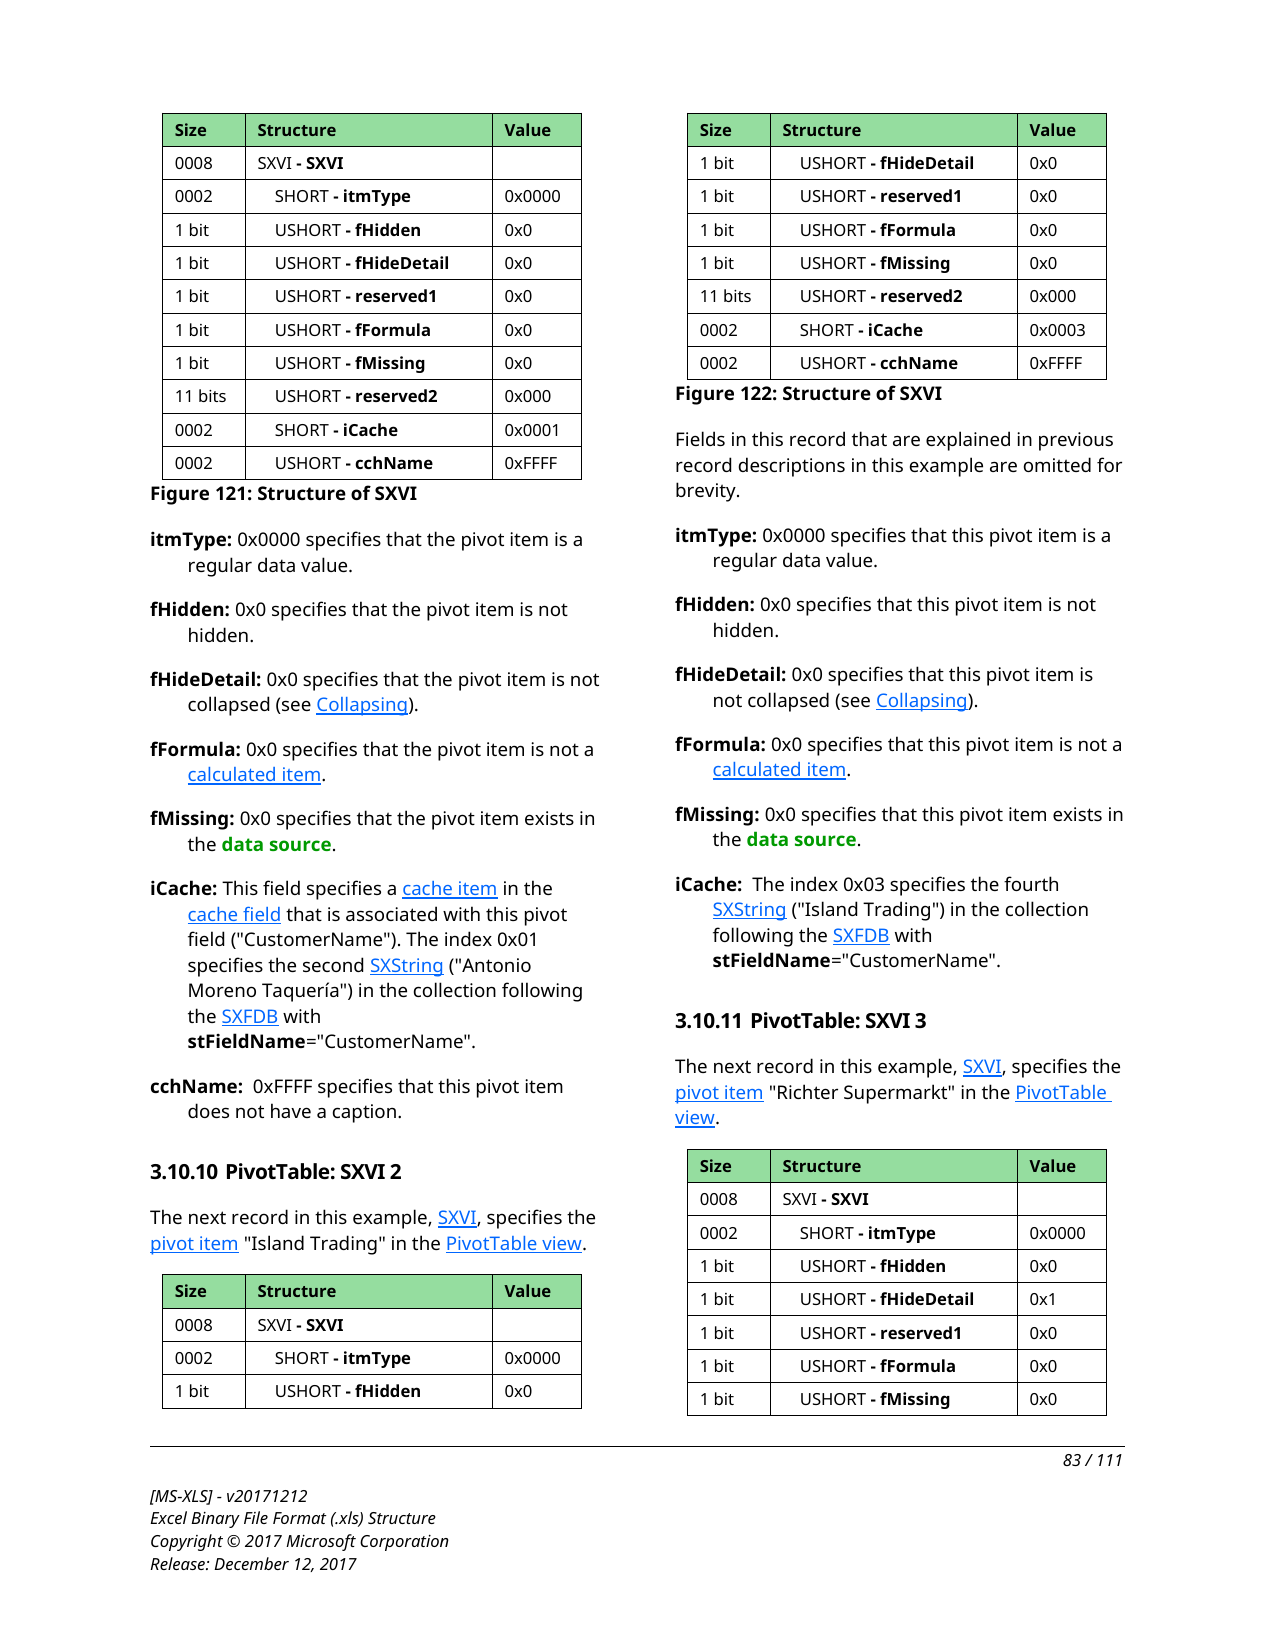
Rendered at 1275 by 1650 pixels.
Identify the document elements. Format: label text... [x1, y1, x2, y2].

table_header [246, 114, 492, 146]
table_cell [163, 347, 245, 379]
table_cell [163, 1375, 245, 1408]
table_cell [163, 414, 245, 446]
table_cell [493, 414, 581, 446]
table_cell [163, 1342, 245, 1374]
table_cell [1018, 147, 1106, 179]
subtitle 3.10.10 PivotTable: SXVI 2 [150, 1157, 600, 1186]
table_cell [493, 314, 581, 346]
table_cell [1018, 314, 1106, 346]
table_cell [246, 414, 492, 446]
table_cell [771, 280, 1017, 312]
text fFormula: 0x0 specifies that the pivot item is not a calculated item. [150, 736, 600, 787]
text itmType: 0x0000 specifies that the pivot item is a regular data value. [150, 527, 600, 578]
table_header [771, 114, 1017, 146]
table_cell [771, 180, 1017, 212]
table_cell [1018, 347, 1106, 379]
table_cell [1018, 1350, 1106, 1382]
text cchName: 0xFFFF specifies that this pivot item does not have a caption. [150, 1073, 600, 1124]
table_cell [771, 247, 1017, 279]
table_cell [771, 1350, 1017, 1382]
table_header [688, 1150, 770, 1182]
text iCache: The index 0x03 specifies the fourth SXString ("Island Trading") in the collection following the SXFDB with stFieldName="CustomerName". [675, 871, 1125, 973]
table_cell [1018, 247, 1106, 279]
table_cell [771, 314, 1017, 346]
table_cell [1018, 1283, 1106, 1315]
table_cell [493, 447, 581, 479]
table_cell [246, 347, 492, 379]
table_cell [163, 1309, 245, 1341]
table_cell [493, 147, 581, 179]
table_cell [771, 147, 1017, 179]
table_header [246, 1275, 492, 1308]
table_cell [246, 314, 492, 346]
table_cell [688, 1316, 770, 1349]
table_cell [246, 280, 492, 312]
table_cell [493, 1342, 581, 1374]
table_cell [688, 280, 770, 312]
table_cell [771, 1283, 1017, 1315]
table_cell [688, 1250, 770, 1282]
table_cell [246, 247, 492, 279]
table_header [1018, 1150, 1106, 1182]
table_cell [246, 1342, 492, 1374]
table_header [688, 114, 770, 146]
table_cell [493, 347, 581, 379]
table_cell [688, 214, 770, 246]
text fHideDetail: 0x0 specifies that this pivot item is not collapsed (see Collapsing). [675, 661, 1125, 712]
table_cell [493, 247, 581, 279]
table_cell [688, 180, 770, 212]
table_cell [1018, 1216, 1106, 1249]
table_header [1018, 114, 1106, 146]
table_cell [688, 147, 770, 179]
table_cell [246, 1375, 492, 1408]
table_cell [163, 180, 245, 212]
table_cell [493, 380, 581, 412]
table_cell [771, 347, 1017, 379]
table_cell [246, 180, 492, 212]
subtitle 3.10.11 PivotTable: SXVI 3 [675, 1006, 1125, 1035]
text Fields in this record that are explained in previous record descriptions in this example are omitted for brevity. [675, 427, 1125, 503]
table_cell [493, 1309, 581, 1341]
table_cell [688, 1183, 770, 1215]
text The next record in this example, SXVI, specifies the pivot item "Richter Supermarkt" in the PivotTable view. [675, 1053, 1125, 1130]
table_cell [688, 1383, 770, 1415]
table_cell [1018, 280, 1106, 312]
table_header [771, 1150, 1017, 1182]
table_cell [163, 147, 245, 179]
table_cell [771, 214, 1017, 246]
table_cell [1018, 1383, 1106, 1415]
text fHidden: 0x0 specifies that the pivot item is not hidden. [150, 596, 600, 647]
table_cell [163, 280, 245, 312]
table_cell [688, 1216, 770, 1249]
text fHideDetail: 0x0 specifies that the pivot item is not collapsed (see Collapsing). [150, 666, 600, 717]
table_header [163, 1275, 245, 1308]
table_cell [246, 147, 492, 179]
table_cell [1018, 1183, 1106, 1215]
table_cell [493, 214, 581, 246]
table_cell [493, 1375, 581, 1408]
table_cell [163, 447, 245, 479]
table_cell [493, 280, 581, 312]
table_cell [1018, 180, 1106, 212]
text fMissing: 0x0 specifies that this pivot item exists in the data source. [675, 801, 1125, 852]
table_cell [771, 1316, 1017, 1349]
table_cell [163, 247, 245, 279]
text iCache: This field specifies a cache item in the cache field that is associated with this pivot field ("CustomerName"). The index 0x01 specifies the second SXString ("Antonio Moreno Taquería") in the collection following the SXFDB with stFieldName="CustomerName". [150, 876, 600, 1054]
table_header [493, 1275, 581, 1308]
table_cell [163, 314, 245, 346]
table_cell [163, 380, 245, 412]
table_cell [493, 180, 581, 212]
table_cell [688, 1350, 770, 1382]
text fHidden: 0x0 specifies that this pivot item is not hidden. [675, 592, 1125, 643]
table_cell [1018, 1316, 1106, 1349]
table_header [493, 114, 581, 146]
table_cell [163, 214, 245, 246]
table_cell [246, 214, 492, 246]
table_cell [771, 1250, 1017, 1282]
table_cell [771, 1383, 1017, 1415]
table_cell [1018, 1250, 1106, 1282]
text fFormula: 0x0 specifies that this pivot item is not a calculated item. [675, 731, 1125, 782]
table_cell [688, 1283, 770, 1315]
text The next record in this example, SXVI, specifies the pivot item "Island Trading" in the PivotTable view. [150, 1204, 600, 1256]
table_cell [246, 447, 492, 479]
text itmType: 0x0000 specifies that this pivot item is a regular data value. [675, 522, 1125, 573]
text fMissing: 0x0 specifies that the pivot item exists in the data source. [150, 806, 600, 857]
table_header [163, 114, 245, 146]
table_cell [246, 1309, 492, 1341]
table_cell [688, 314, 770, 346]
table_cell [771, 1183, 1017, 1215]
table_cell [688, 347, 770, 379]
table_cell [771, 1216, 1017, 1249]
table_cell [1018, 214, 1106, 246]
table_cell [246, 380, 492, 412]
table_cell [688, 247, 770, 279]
